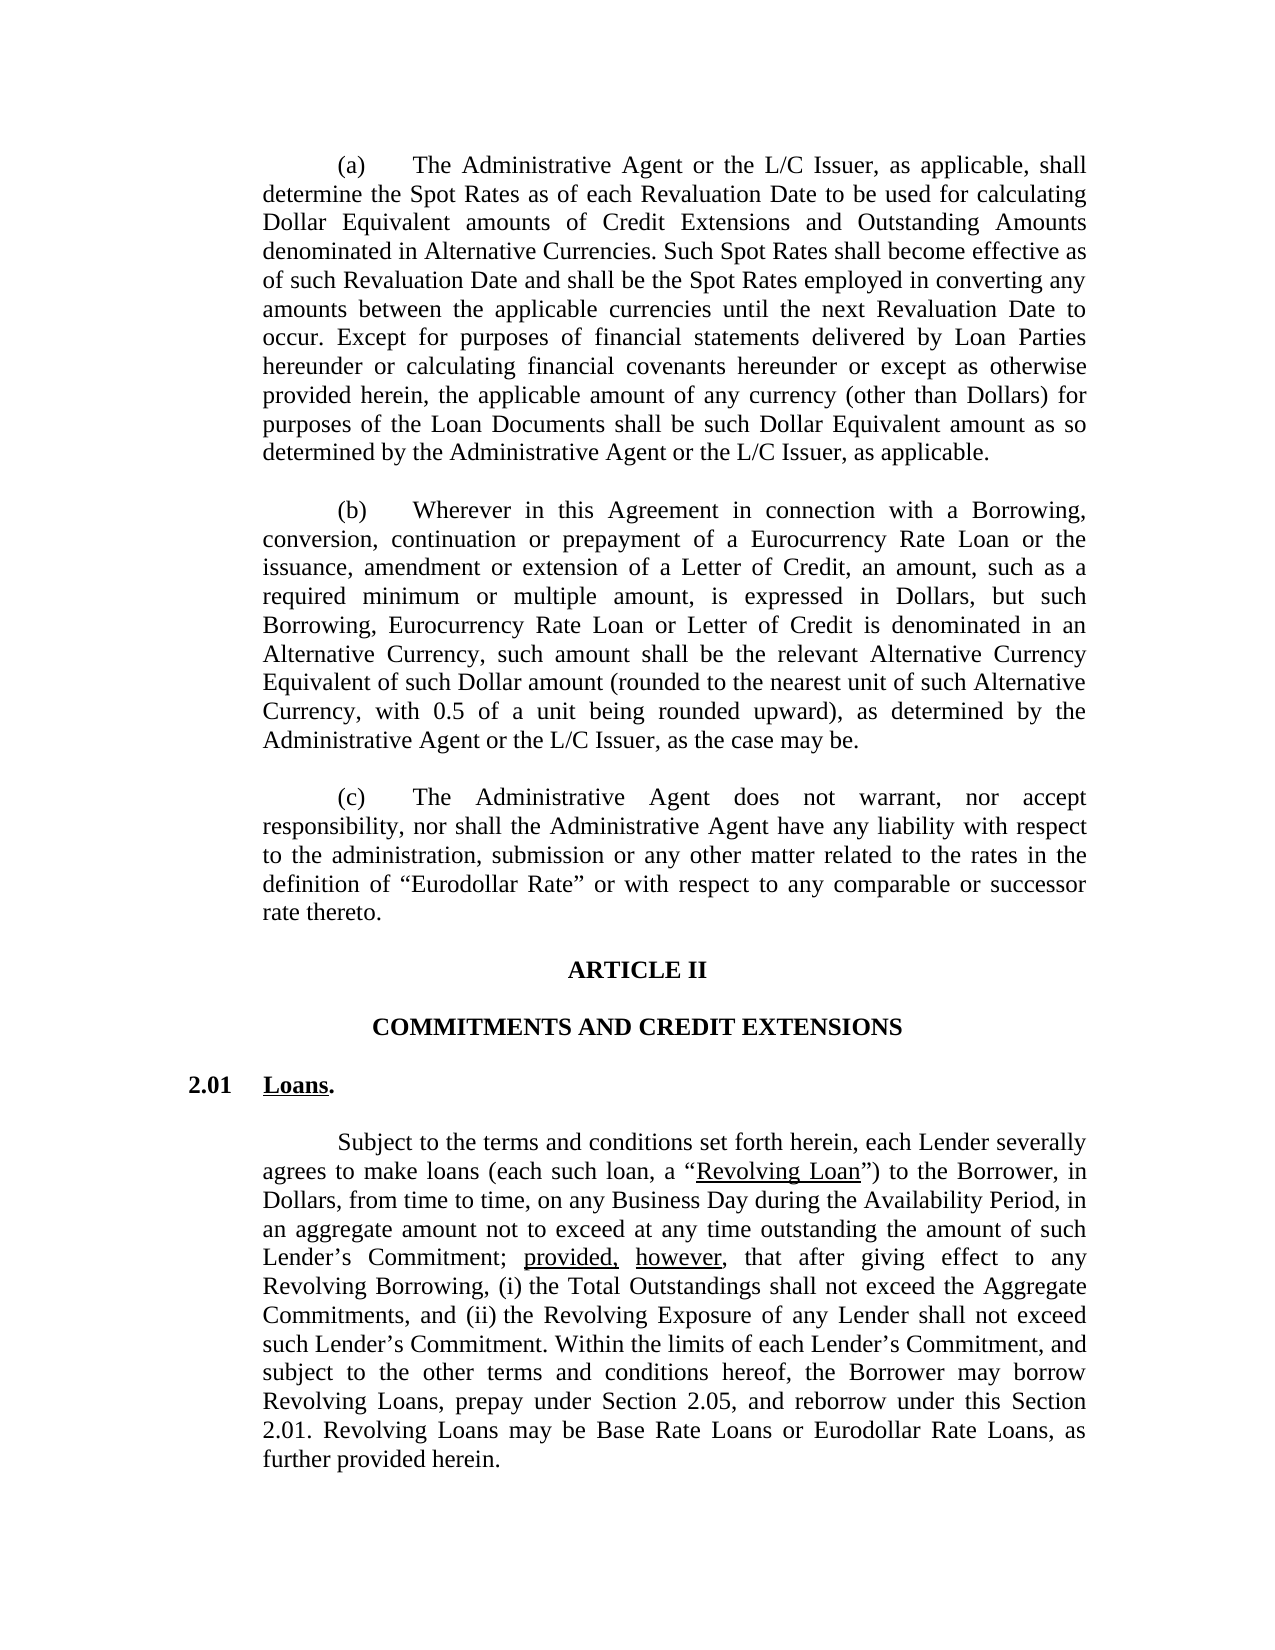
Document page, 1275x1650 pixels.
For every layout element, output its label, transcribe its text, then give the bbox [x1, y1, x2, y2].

text Subject to the terms and conditions set forth herein, each Lender severally agrees to make loans (each such loan, a “Revolving Loan”) to the Borrower, in Dollars, from time to time, on any Business Day during the Availability Period, in an aggregate amount not to exceed at any time outstanding the amount of such Lender’s Commitment; provided, however, that after giving effect to any Revolving Borrowing, (i) the Total Outstandings shall not exceed the Aggregate Commitments, and (ii) the Revolving Exposure of any Lender shall not exceed such Lender’s Commitment. Within the limits of each Lender’s Commitment, and subject to the other terms and conditions hereof, the Borrower may borrow Revolving Loans, prepay under Section 2.05, and reborrow under this Section 2.01. Revolving Loans may be Base Rate Loans or Eurodollar Rate Loans, as further provided herein. [262, 1127, 1087, 1472]
table_header 2.01 [188, 1070, 263, 1099]
text (c) The Administrative Agent does not warrant, nor accept responsibility, nor shall the Administrative Agent have any liability with respect to the administration, submission or any other matter related to the rates in the definition of “Eurodollar Rate” or with respect to any comparable or successor rate thereto. [262, 782, 1087, 926]
text ARTICLE II COMMITMENTS AND CREDIT EXTENSIONS [187, 955, 1087, 1041]
text (b) Wherever in this Agreement in connection with a Borrowing, conversion, continuation or prepayment of a Eurocurrency Rate Loan or the issuance, amendment or extension of a Letter of Credit, an amount, such as a required minimum or multiple amount, is expressed in Dollars, but such Borrowing, Eurocurrency Rate Loan or Letter of Credit is denominated in an Alternative Currency, such amount shall be the relevant Alternative Currency Equivalent of such Dollar amount (rounded to the nearest unit of such Alternative Currency, with 0.5 of a unit being rounded upward), as determined by the Administrative Agent or the L/C Issuer, as the case may be. [262, 495, 1087, 754]
table_header Loans. [263, 1070, 1087, 1099]
text (a) The Administrative Agent or the L/C Issuer, as applicable, shall determine the Spot Rates as of each Revaluation Date to be used for calculating Dollar Equivalent amounts of Credit Extensions and Outstanding Amounts denominated in Alternative Currencies. Such Spot Rates shall become effective as of such Revaluation Date and shall be the Spot Rates employed in converting any amounts between the applicable currencies until the next Revaluation Date to occur. Except for purposes of financial statements delivered by Loan Parties hereunder or calculating financial covenants hereunder or except as otherwise provided herein, the applicable amount of any currency (other than Dollars) for purposes of the Loan Documents shall be such Dollar Equivalent amount as so determined by the Administrative Agent or the L/C Issuer, as applicable. [262, 150, 1087, 466]
